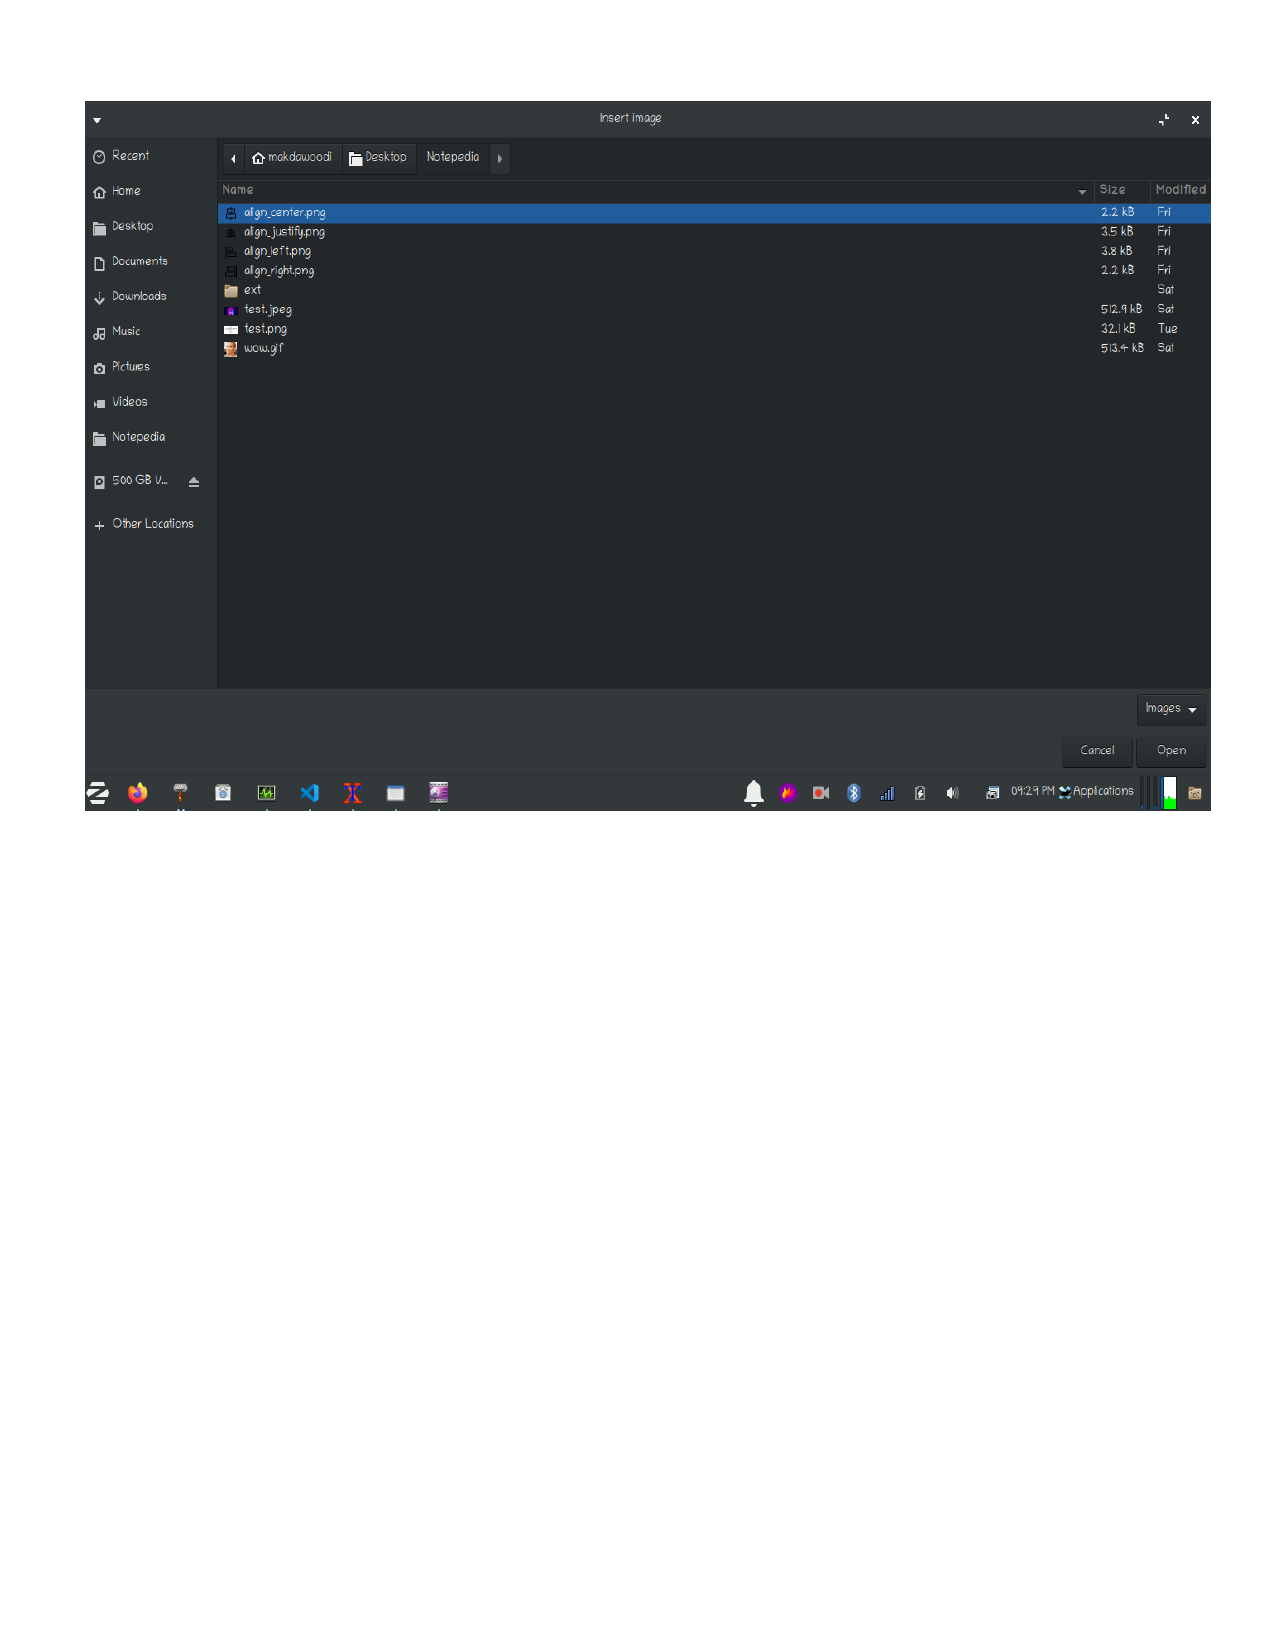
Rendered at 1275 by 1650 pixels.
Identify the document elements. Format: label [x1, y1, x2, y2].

picture [85, 101, 1211, 811]
